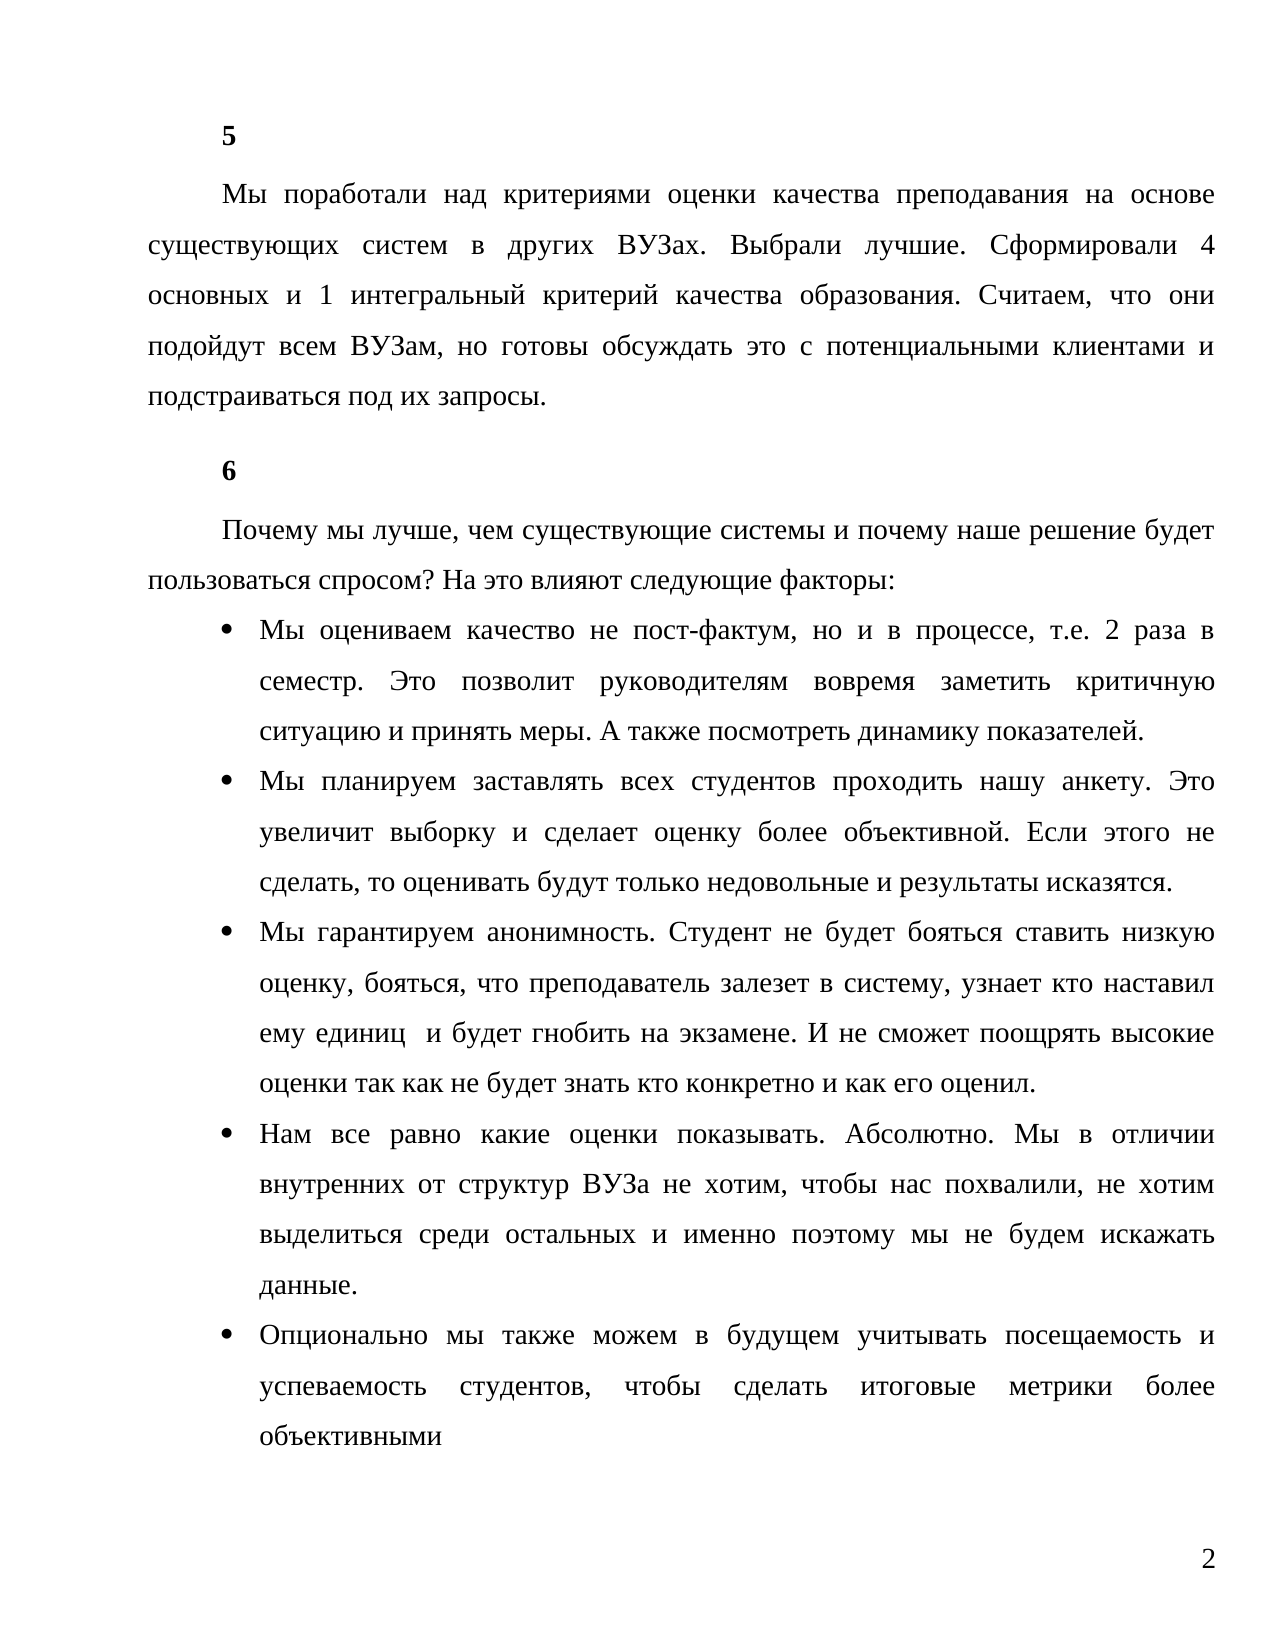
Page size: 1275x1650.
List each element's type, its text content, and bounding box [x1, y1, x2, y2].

list Нам все равно какие оценки показывать. Абсолютно. Мы в отличии внутренних от структур ВУЗа не хотим, чтобы нас похвалили, не хотим выделиться среди остальных и именно поэтому мы не будем искажать данные. [222, 1116, 1216, 1300]
list Мы гарантируем анонимность. Студент не будет бояться ставить низкую оценку, бояться, что преподаватель залезет в систему, узнает кто наставил ему единиц и будет гнобить на экзамене. И не сможет поощрять высокие оценки так как не будет знать кто конкретно и как его оценил. [222, 914, 1216, 1099]
text Мы поработали над критериями оценки качества преподавания на основе существующих систем в других ВУЗах. Выбрали лучшие. Сформировали 4 основных и 1 интегральный критерий качества образования. Считаем, что они подойдут всем ВУЗам, но готовы обсуждать это с потенциальными клиентами и подстраиваться под их запросы. [148, 177, 1216, 411]
list Опционально мы также можем в будущем учитывать посещаемость и успеваемость студентов, чтобы сделать итоговые метрики более объективными [222, 1317, 1216, 1451]
list Мы планируем заставлять всех студентов проходить нашу анкету. Это увеличит выборку и сделает оценку более объективной. Если этого не сделать, то оценивать будут только недовольные и результаты исказятся. [222, 763, 1216, 898]
list Мы оцениваем качество не пост-фактум, но и в процессе, т.е. 2 раза в семестр. Это позволит руководителям вовремя заметить критичную ситуацию и принять меры. А также посмотреть динамику показателей. [222, 612, 1216, 747]
text Почему мы лучше, чем существующие системы и почему наше решение будет пользоваться спросом? На это влияют следующие факторы: [148, 512, 1216, 596]
